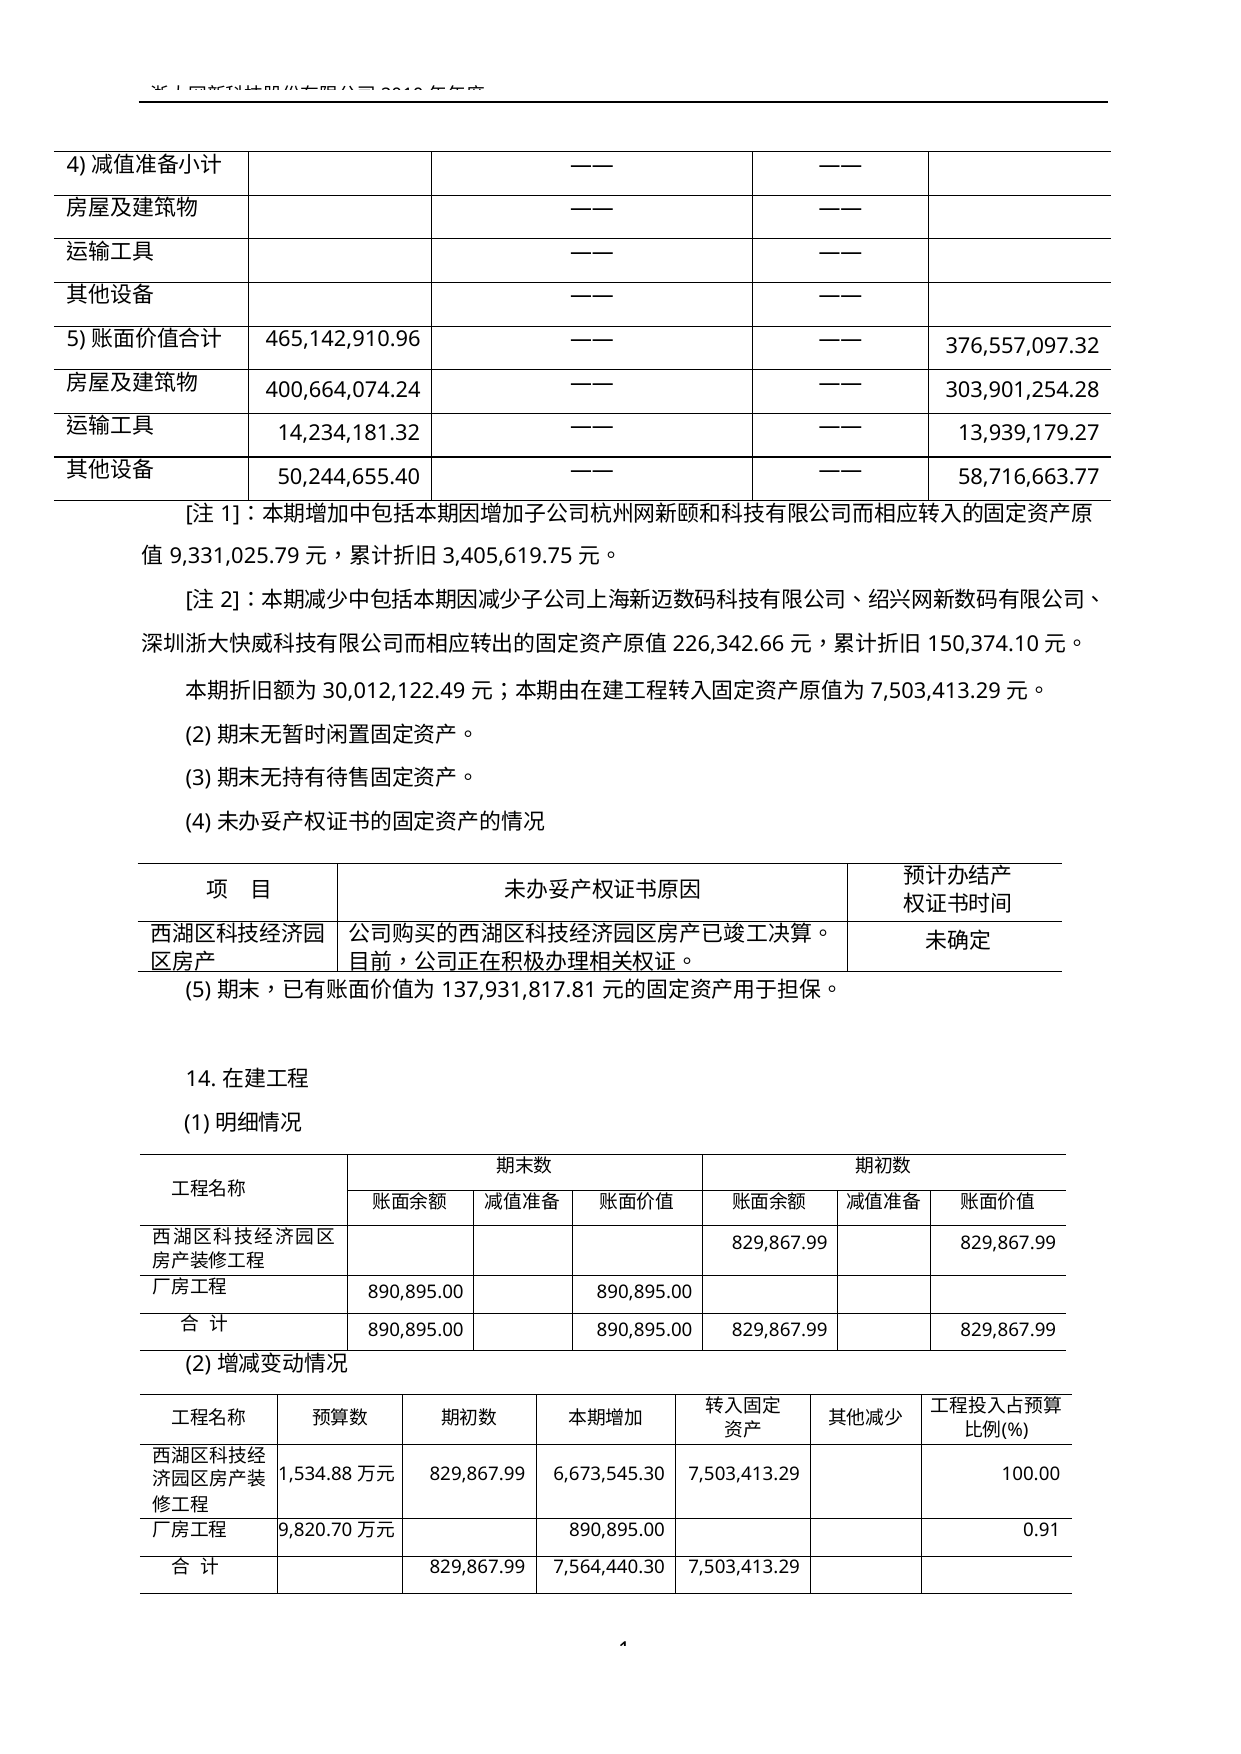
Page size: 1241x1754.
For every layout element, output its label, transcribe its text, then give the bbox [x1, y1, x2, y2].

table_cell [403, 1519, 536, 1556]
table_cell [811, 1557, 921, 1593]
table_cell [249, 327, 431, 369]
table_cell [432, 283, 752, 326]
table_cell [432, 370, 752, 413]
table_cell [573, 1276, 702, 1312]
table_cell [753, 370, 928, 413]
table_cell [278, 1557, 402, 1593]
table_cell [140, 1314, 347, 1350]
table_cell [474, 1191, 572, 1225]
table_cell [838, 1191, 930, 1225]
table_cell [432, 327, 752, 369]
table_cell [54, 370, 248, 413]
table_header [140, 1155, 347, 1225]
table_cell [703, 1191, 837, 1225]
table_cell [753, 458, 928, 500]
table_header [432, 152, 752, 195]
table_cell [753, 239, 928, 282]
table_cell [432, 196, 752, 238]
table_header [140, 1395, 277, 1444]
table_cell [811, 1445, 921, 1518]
text (2) 期末无暂时闲置固定资产。 [185, 719, 1117, 748]
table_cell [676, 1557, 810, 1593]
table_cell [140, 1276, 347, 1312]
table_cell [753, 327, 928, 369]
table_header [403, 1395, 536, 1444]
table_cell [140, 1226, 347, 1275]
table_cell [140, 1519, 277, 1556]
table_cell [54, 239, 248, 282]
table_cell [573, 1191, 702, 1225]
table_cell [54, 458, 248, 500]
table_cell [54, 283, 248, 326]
text 14. 在建工程 [185, 1063, 1117, 1092]
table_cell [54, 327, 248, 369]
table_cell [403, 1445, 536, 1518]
text (3) 期末无持有待售固定资产。 [185, 762, 1117, 792]
text [注 2]：本期减少中包括本期因减少子公司上海新迈数码科技有限公司、绍兴网新数码有限公司、 深圳浙大快威科技有限公司而相应转出的固定资产原值 226,342.66 元，累计折旧 150,374.10 元。 [142, 584, 1117, 658]
text (5) 期末，已有账面价值为 137,931,817.81 元的固定资产用于担保。 [185, 974, 1117, 1004]
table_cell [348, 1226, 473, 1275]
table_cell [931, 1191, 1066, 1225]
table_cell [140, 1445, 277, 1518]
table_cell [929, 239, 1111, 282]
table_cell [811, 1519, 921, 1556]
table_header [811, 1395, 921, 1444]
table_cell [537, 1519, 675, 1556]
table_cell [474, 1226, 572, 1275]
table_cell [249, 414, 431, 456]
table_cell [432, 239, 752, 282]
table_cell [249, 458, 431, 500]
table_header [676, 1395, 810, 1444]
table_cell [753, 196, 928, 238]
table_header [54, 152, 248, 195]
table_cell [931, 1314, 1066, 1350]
text (1) 明细情况 [184, 1106, 1117, 1136]
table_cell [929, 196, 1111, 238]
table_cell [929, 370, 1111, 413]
text 本期折旧额为 30,012,122.49 元；本期由在建工程转入固定资产原值为 7,503,413.29 元。 [185, 675, 1117, 705]
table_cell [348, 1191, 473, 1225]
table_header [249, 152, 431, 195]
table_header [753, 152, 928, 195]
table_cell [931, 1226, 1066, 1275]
text (2) 增减变动情况 [185, 1351, 1117, 1376]
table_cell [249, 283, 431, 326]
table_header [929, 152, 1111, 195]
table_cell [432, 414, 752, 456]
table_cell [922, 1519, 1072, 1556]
text (4) 未办妥产权证书的固定资产的情况 [185, 806, 1117, 836]
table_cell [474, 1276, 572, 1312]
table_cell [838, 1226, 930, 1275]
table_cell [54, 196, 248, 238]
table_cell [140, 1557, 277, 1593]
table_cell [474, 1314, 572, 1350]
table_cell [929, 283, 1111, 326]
text 值 9,331,025.79 元，累计折旧 3,405,619.75 元。 [142, 540, 1117, 570]
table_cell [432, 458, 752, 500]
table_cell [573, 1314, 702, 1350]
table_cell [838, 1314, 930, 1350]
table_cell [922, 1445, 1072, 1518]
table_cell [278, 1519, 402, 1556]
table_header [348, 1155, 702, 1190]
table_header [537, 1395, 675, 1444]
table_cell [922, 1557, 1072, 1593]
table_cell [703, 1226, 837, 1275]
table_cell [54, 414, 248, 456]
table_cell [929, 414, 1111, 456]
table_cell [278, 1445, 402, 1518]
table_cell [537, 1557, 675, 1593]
text [注 1]：本期增加中包括本期因增加子公司杭州网新颐和科技有限公司而相应转入的固定资产原 [185, 501, 1117, 526]
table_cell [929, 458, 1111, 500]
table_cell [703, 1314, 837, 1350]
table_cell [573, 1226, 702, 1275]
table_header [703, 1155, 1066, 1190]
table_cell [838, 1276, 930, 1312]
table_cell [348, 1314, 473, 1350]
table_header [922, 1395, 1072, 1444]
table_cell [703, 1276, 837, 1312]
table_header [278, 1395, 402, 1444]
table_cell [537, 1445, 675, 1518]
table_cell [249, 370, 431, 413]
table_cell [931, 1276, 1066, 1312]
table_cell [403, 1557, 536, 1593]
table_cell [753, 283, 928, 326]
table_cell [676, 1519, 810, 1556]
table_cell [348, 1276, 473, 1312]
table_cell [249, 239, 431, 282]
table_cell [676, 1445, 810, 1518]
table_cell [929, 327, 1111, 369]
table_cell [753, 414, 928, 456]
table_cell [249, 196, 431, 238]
